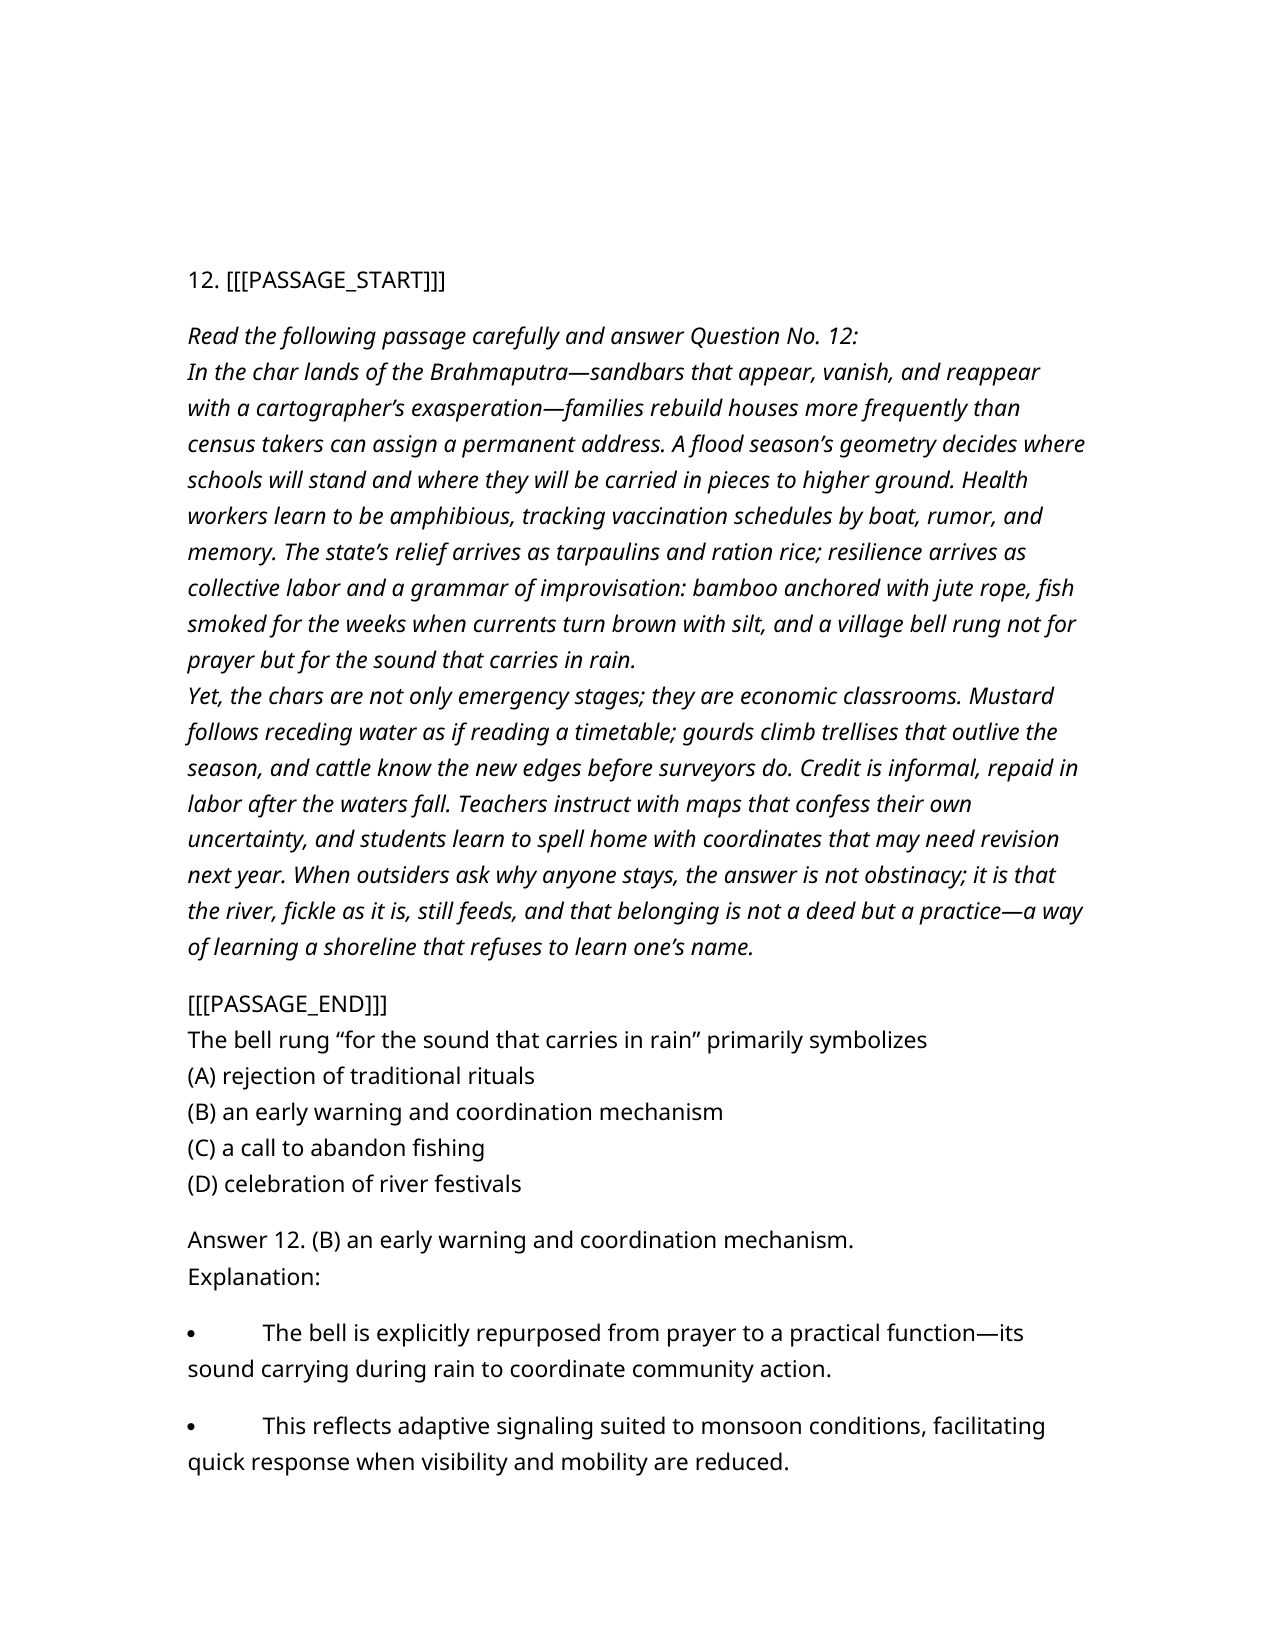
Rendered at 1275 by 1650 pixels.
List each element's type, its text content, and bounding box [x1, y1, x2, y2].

text 12. [[[PASSAGE_START]]] [187, 263, 1087, 295]
text  This reflects adaptive signaling suited to monsoon conditions, facilitating quick response when visibility and mobility are reduced. [187, 1410, 1087, 1477]
text  The bell is explicitly repurposed from prayer to a practical function—its sound carrying during rain to coordinate community action. [187, 1317, 1087, 1384]
text Answer 12. (B) an early warning and coordination mechanism. Explanation: [187, 1224, 1087, 1292]
text [[[PASSAGE_END]]] The bell rung “for the sound that carries in rain” primarily symbolizes (A) rejection of traditional rituals (B) an early warning and coordination mechanism (C) a call to abandon fishing (D) celebration of river festivals [187, 988, 1087, 1199]
text Read the following passage carefully and answer Question No. 12: In the char lands of the Brahmaputra—sandbars that appear, vanish, and reappear with a cartographer’s exasperation—families rebuild houses more frequently than census takers can assign a permanent address. A flood season’s geometry decides where schools will stand and where they will be carried in pieces to higher ground. Health workers learn to be amphibious, tracking vaccination schedules by boat, rumor, and memory. The state’s relief arrives as tarpaulins and ration rice; resilience arrives as collective labor and a grammar of improvisation: bamboo anchored with jute rope, fish smoked for the weeks when currents turn brown with silt, and a village bell rung not for prayer but for the sound that carries in rain. Yet, the chars are not only emergency stages; they are economic classrooms. Mustard follows receding water as if reading a timetable; gourds climb trellises that outlive the season, and cattle know the new edges before surveyors do. Credit is informal, repaid in labor after the waters fall. Teachers instruct with maps that confess their own uncertainty, and students learn to spell home with coordinates that may need revision next year. When outsiders ask why anyone stays, the answer is not obstinacy; it is that the river, fickle as it is, still feeds, and that belonging is not a deed but a practice—a way of learning a shoreline that refuses to learn one’s name. [187, 320, 1087, 962]
